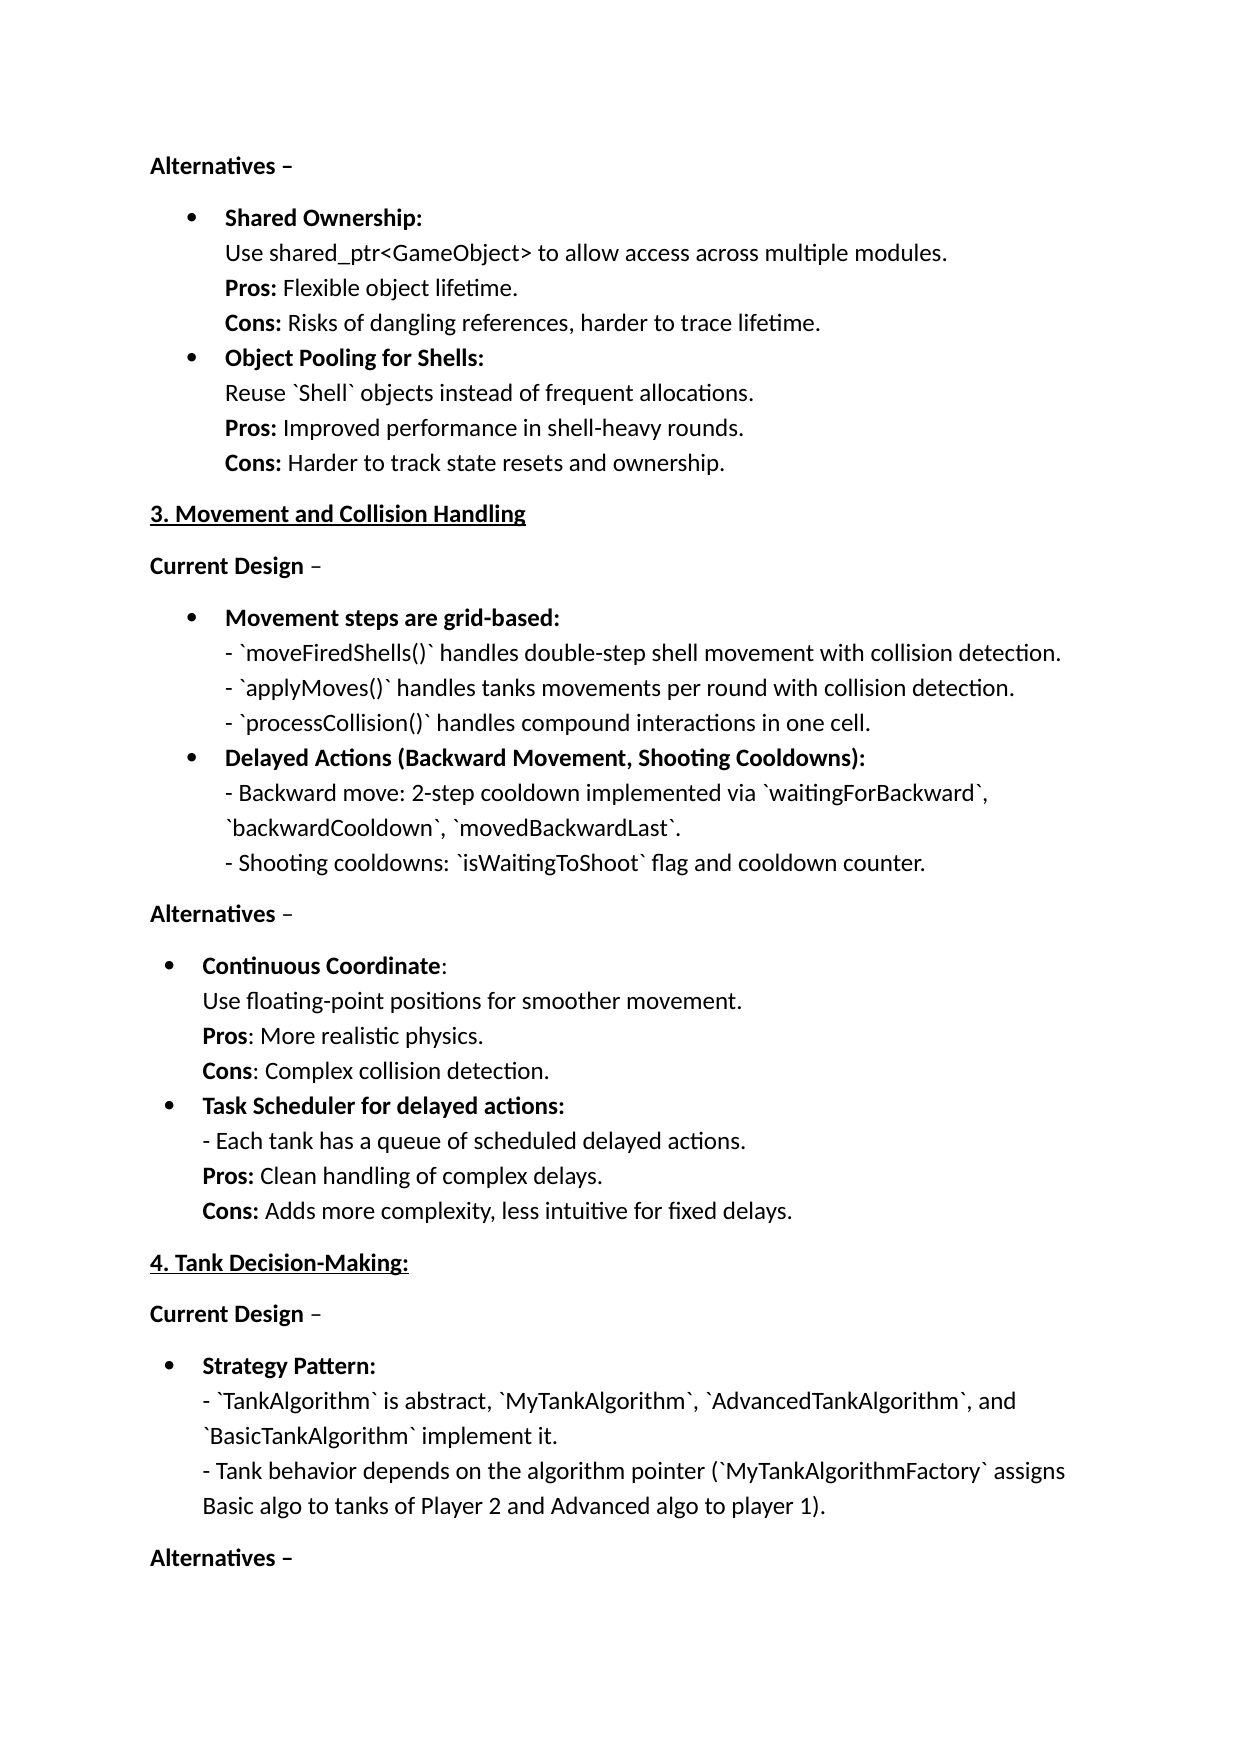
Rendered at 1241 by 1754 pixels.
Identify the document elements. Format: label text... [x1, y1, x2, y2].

list Shared Ownership: Use shared_ptr<GameObject> to allow access across multiple modules. Pros: Flexible object lifetime. Cons: Risks of dangling references, harder to trace lifetime. [187, 202, 1090, 337]
list - `processCollision()` handles compound interactions in one cell. [225, 707, 1090, 737]
text Current Design – [150, 550, 1090, 581]
text Current Design – [150, 1298, 1090, 1329]
text Alternatives – [150, 898, 1090, 929]
text Alternatives – [150, 1542, 1090, 1572]
list Pros: More realistic physics. [202, 1020, 1090, 1051]
list Movement steps are grid-based: - `moveFiredShells()` handles double-step shell movement with collision detection. - `applyMoves()` handles tanks movements per round with collision detection. [187, 602, 1090, 702]
list Cons: Complex collision detection. [202, 1055, 1090, 1086]
list Object Pooling for Shells: Reuse `Shell` objects instead of frequent allocations. Pros: Improved performance in shell-heavy rounds. Cons: Harder to track state resets and ownership. [187, 342, 1090, 477]
text 3. Movement and Collision Handling [150, 498, 1090, 529]
list Task Scheduler for delayed actions: - Each tank has a queue of scheduled delayed actions. Pros: Clean handling of complex delays. Cons: Adds more complexity, less intuitive for fixed delays. [165, 1090, 1090, 1226]
list Continuous Coordinate: [165, 950, 1090, 981]
text 4. Tank Decision-Making: [150, 1247, 1090, 1277]
list Strategy Pattern: - `TankAlgorithm` is abstract, `MyTankAlgorithm`, `AdvancedTankAlgorithm`, and `BasicTankAlgorithm` implement it. - Tank behavior depends on the algorithm pointer (`MyTankAlgorithmFactory` assigns Basic algo to tanks of Player 2 and Advanced algo to player 1). [165, 1350, 1090, 1521]
text Alternatives – [150, 150, 1090, 181]
list Delayed Actions (Backward Movement, Shooting Cooldowns): - Backward move: 2-step cooldown implemented via `waitingForBackward`, `backwardCooldown`, `movedBackwardLast`. - Shooting cooldowns: `isWaitingToShoot` flag and cooldown counter. [187, 742, 1090, 877]
list Use floating-point positions for smoother movement. [202, 985, 1090, 1016]
